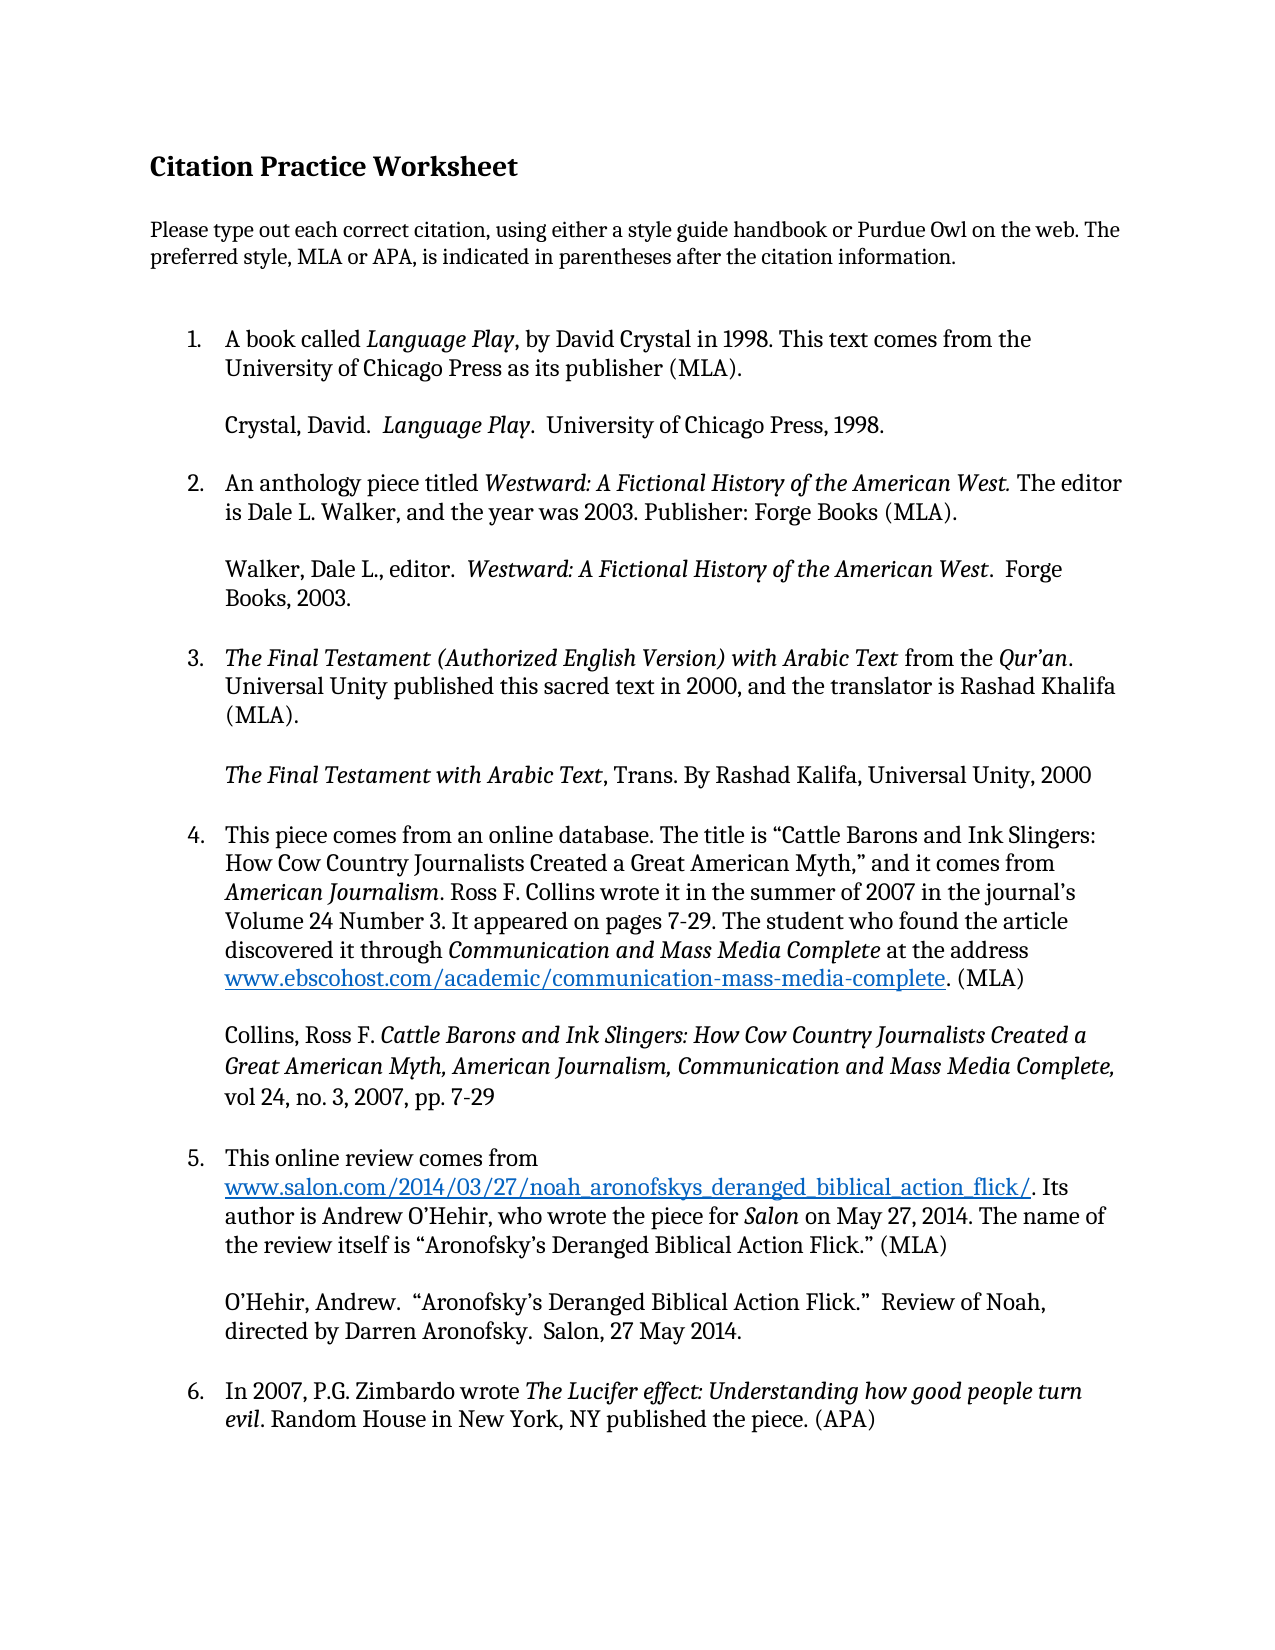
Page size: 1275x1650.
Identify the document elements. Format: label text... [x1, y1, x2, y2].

list This online review comes from www.salon.com/2014/03/27/noah_aronofskys_deranged_biblical_action_flick/. Its author is Andrew O’Hehir, who wrote the piece for Salon on May 27, 2014. The name of the review itself is “Aronofsky’s Deranged Biblical Action Flick.” (MLA) O’Hehir, Andrew. “Aronofsky’s Deranged Biblical Action Flick.” Review of Noah, directed by Darren Aronofsky. Salon, 27 May 2014. [187, 1144, 1125, 1346]
text Please type out each correct citation, using either a style guide handbook or Purdue Owl on the web. The preferred style, MLA or APA, is indicated in parentheses after the citation information. [150, 217, 1125, 270]
list A book called Language Play, by David Crystal in 1998. This text comes from the University of Chicago Press as its publisher (MLA). Crystal, David. Language Play. University of Chicago Press, 1998. [187, 325, 1125, 440]
list The Final Testament (Authorized English Version) with Arabic Text from the Qur’an. Universal Unity published this sacred text in 2000, and the translator is Rashad Khalifa (MLA). [187, 643, 1125, 730]
list Collins, Ross F. Cattle Barons and Ink Slingers: How Cow Country Journalists Created a Great American Myth, American Journalism, Communication and Mass Media Complete, vol 24, no. 3, 2007, pp. 7-29 [225, 1021, 1125, 1142]
list An anthology piece titled Westward: A Fictional History of the American West. The editor is Dale L. Walker, and the year was 2003. Publisher: Forge Books (MLA). Walker, Dale L., editor. Westward: A Fictional History of the American West. Forge Books, 2003. [187, 469, 1125, 612]
list This piece comes from an online database. The title is “Cattle Barons and Ink Slingers: How Cow Country Journalists Created a Great American Myth,” and it comes from American Journalism. Ross F. Collins wrote it in the summer of 2007 in the journal’s Volume 24 Number 3. It appeared on pages 7-29. The student who found the article discovered it through Communication and Mass Media Complete at the address www.ebscohost.com/academic/communication-mass-media-complete. (MLA) [187, 821, 1125, 1021]
list The Final Testament with Arabic Text, Trans. By Rashad Kalifa, Universal Unity, 2000 [225, 761, 1125, 789]
list In 2007, P.G. Zimbardo wrote The Lucifer effect: Understanding how good people turn evil. Random House in New York, NY published the piece. (APA) [187, 1377, 1125, 1462]
text Citation Practice Worksheet [150, 150, 1125, 183]
